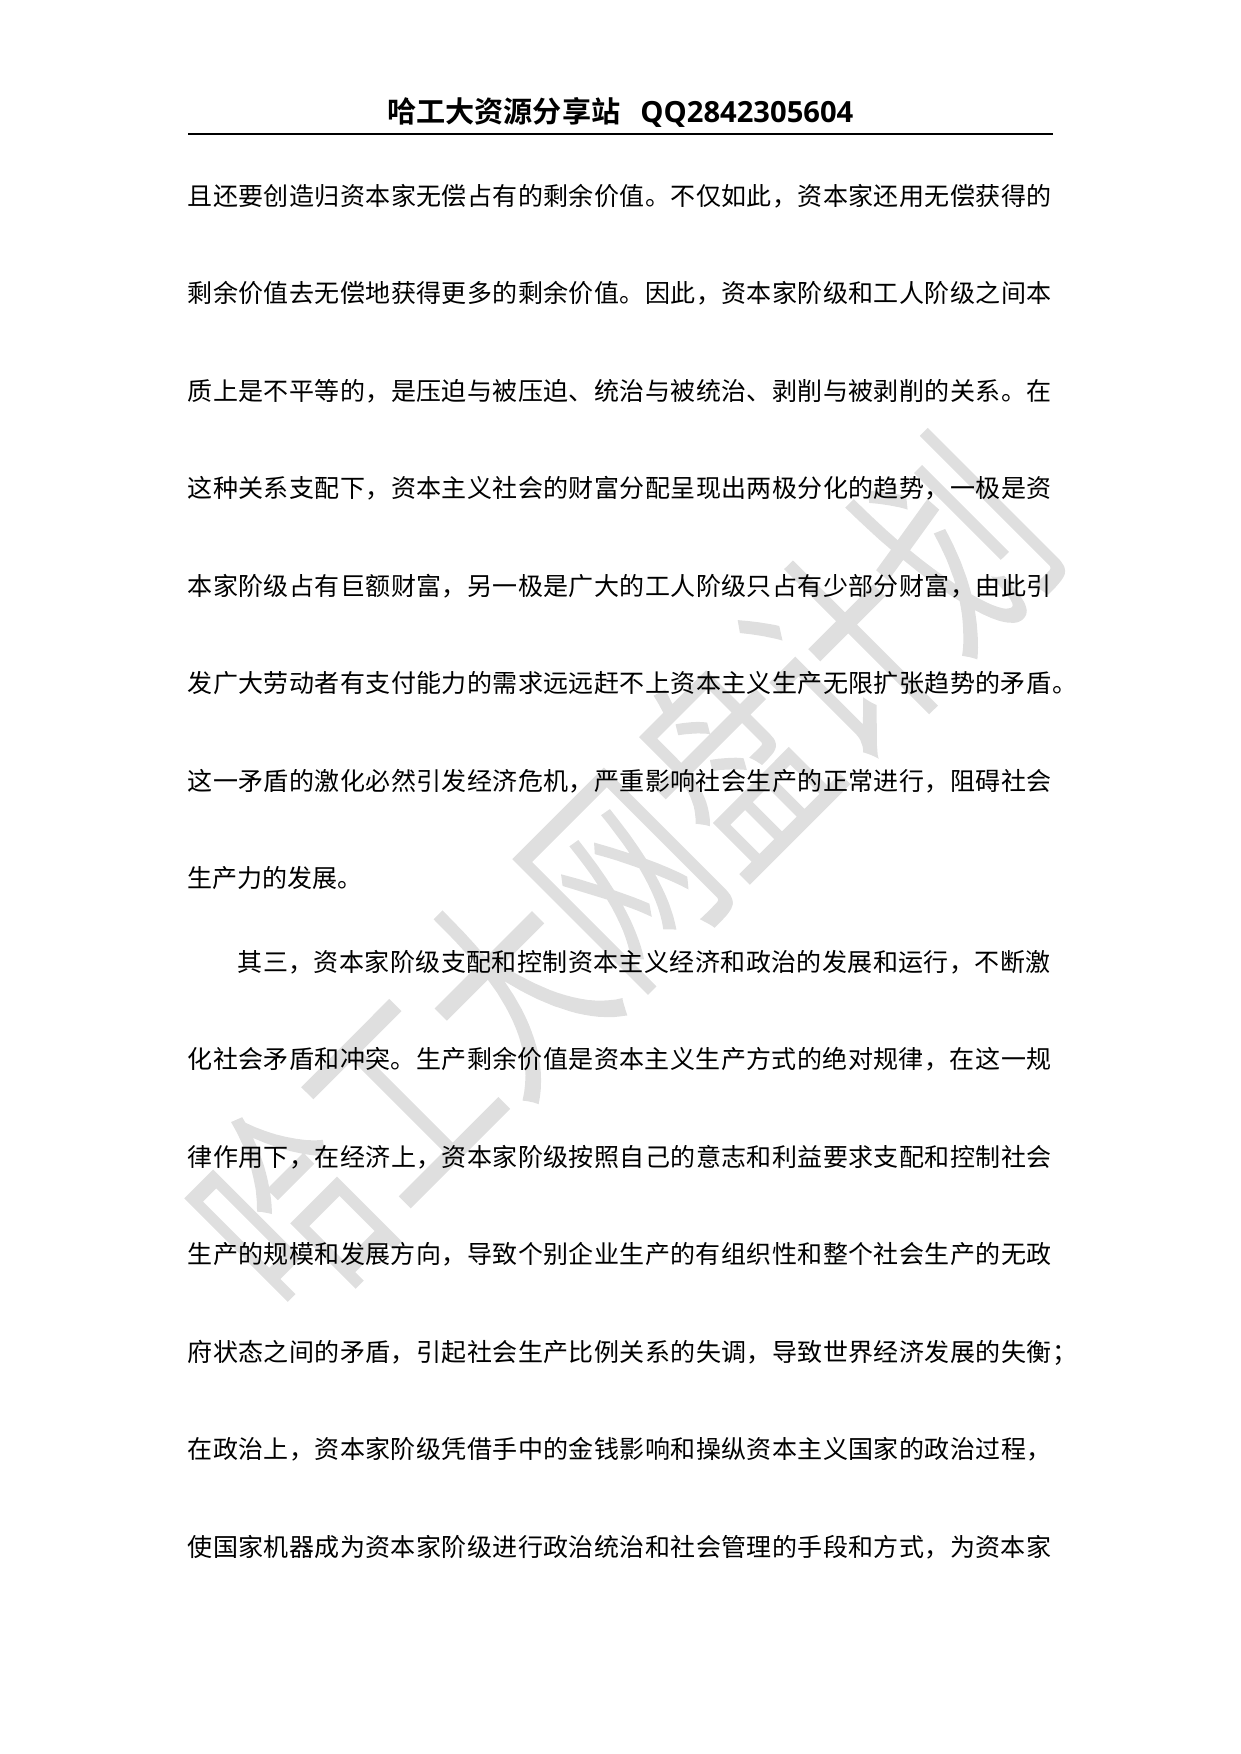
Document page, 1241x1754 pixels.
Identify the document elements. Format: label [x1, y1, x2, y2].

text [187, 162, 1053, 909]
text [187, 928, 1053, 1578]
